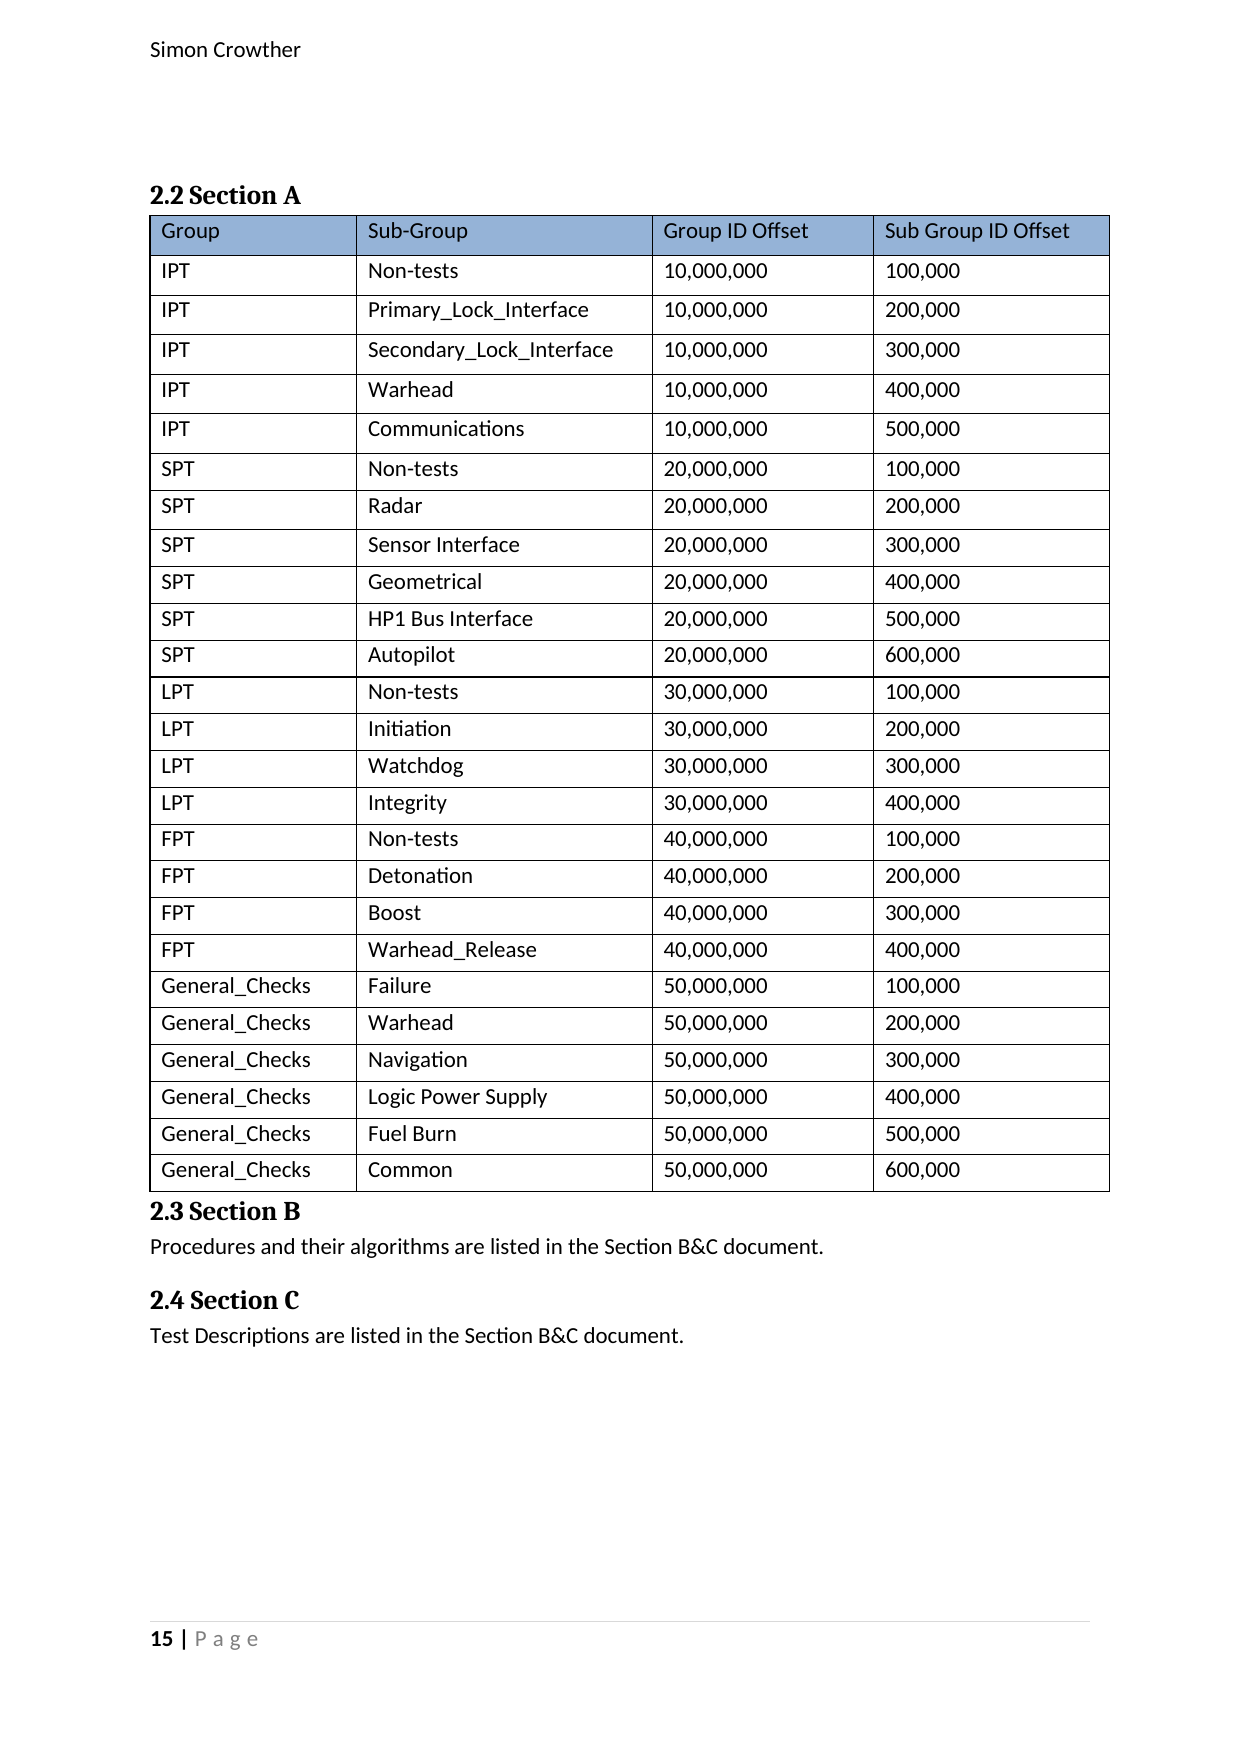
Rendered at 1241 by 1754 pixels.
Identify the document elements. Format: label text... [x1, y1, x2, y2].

table_cell Non-tests [357, 678, 652, 713]
table_cell FPT [151, 825, 356, 860]
table_cell 500,000 [874, 414, 1109, 453]
table_cell SPT [151, 604, 356, 639]
table_cell 40,000,000 [653, 898, 873, 934]
table_cell 20,000,000 [653, 491, 873, 529]
table_cell 50,000,000 [653, 1008, 873, 1044]
table_cell 20,000,000 [653, 604, 873, 639]
table_cell LPT [151, 714, 356, 750]
table_cell 30,000,000 [653, 751, 873, 787]
table_cell 30,000,000 [653, 714, 873, 750]
table_cell 40,000,000 [653, 861, 873, 897]
table_cell IPT [151, 335, 356, 374]
table_cell 20,000,000 [653, 567, 873, 603]
subtitle 2.2 Section A [150, 180, 1090, 211]
table_cell 20,000,000 [653, 530, 873, 566]
table_cell 500,000 [874, 604, 1109, 639]
table_cell 20,000,000 [653, 454, 873, 490]
table_cell 300,000 [874, 530, 1109, 566]
table_cell FPT [151, 935, 356, 971]
table_cell 10,000,000 [653, 256, 873, 294]
table_header Sub-Group [357, 216, 652, 255]
table_cell 400,000 [874, 1082, 1109, 1118]
table_cell Warhead [357, 375, 652, 413]
table_cell 300,000 [874, 335, 1109, 374]
table_cell Sensor Interface [357, 530, 652, 566]
table_cell 100,000 [874, 256, 1109, 294]
table_cell General_Checks [151, 1082, 356, 1118]
table_cell 50,000,000 [653, 972, 873, 1007]
table_cell Autopilot [357, 641, 652, 676]
table_cell Failure [357, 972, 652, 1007]
subtitle 2.3 Section B [150, 1196, 1090, 1227]
table_cell LPT [151, 751, 356, 787]
table_cell 20,000,000 [653, 641, 873, 676]
table_cell Warhead [357, 1008, 652, 1044]
table_cell SPT [151, 530, 356, 566]
table_cell 100,000 [874, 454, 1109, 490]
table_cell Non-tests [357, 256, 652, 294]
table_cell 300,000 [874, 1045, 1109, 1081]
table_cell 10,000,000 [653, 296, 873, 334]
table_cell 400,000 [874, 567, 1109, 603]
table_cell LPT [151, 788, 356, 823]
table_cell 600,000 [874, 1155, 1109, 1191]
table_cell IPT [151, 414, 356, 453]
table_cell 500,000 [874, 1119, 1109, 1154]
table_cell SPT [151, 641, 356, 676]
table_cell 100,000 [874, 678, 1109, 713]
table_cell 10,000,000 [653, 414, 873, 453]
table_cell 200,000 [874, 1008, 1109, 1044]
table_header Group [151, 216, 356, 255]
table_cell Non-tests [357, 825, 652, 860]
table_cell SPT [151, 567, 356, 603]
table_cell 40,000,000 [653, 825, 873, 860]
table_cell 50,000,000 [653, 1082, 873, 1118]
table_cell 50,000,000 [653, 1045, 873, 1081]
table_cell General_Checks [151, 1045, 356, 1081]
table_cell Primary_Lock_Interface [357, 296, 652, 334]
table_cell 30,000,000 [653, 788, 873, 823]
table_cell General_Checks [151, 1008, 356, 1044]
text Procedures and their algorithms are listed in the Section B&C document. [150, 1232, 1090, 1260]
table_cell FPT [151, 898, 356, 934]
table_cell FPT [151, 861, 356, 897]
table_cell SPT [151, 491, 356, 529]
table_cell LPT [151, 678, 356, 713]
table_cell 400,000 [874, 788, 1109, 823]
table_header Sub Group ID Offset [874, 216, 1109, 255]
table_cell Non-tests [357, 454, 652, 490]
table_cell 30,000,000 [653, 678, 873, 713]
table_cell 400,000 [874, 375, 1109, 413]
table_cell SPT [151, 454, 356, 490]
table_cell Radar [357, 491, 652, 529]
text Test Descriptions are listed in the Section B&C document. [150, 1321, 1090, 1349]
table_cell 10,000,000 [653, 335, 873, 374]
table_cell 50,000,000 [653, 1155, 873, 1191]
table_cell 200,000 [874, 491, 1109, 529]
table_cell 100,000 [874, 972, 1109, 1007]
table_cell Watchdog [357, 751, 652, 787]
table_cell HP1 Bus Interface [357, 604, 652, 639]
table_cell IPT [151, 256, 356, 294]
table_cell Integrity [357, 788, 652, 823]
table_cell Detonation [357, 861, 652, 897]
table_cell 200,000 [874, 296, 1109, 334]
table_cell 10,000,000 [653, 375, 873, 413]
table_cell Logic Power Supply [357, 1082, 652, 1118]
table_cell IPT [151, 296, 356, 334]
table_cell Geometrical [357, 567, 652, 603]
table_cell Navigation [357, 1045, 652, 1081]
table_cell 40,000,000 [653, 935, 873, 971]
table_cell 200,000 [874, 714, 1109, 750]
table_cell 600,000 [874, 641, 1109, 676]
table_cell Secondary_Lock_Interface [357, 335, 652, 374]
table_cell Common [357, 1155, 652, 1191]
table_cell General_Checks [151, 1119, 356, 1154]
subtitle 2.4 Section C [150, 1285, 1090, 1316]
table_cell 100,000 [874, 825, 1109, 860]
table_cell IPT [151, 375, 356, 413]
table_cell 400,000 [874, 935, 1109, 971]
table_cell Boost [357, 898, 652, 934]
table_cell Warhead_Release [357, 935, 652, 971]
table_cell Communications [357, 414, 652, 453]
table_cell Initiation [357, 714, 652, 750]
table_cell 300,000 [874, 898, 1109, 934]
table_cell 50,000,000 [653, 1119, 873, 1154]
table_cell Fuel Burn [357, 1119, 652, 1154]
table_cell General_Checks [151, 972, 356, 1007]
table_cell 200,000 [874, 861, 1109, 897]
table_cell General_Checks [151, 1155, 356, 1191]
table_header Group ID Offset [653, 216, 873, 255]
table_cell 300,000 [874, 751, 1109, 787]
